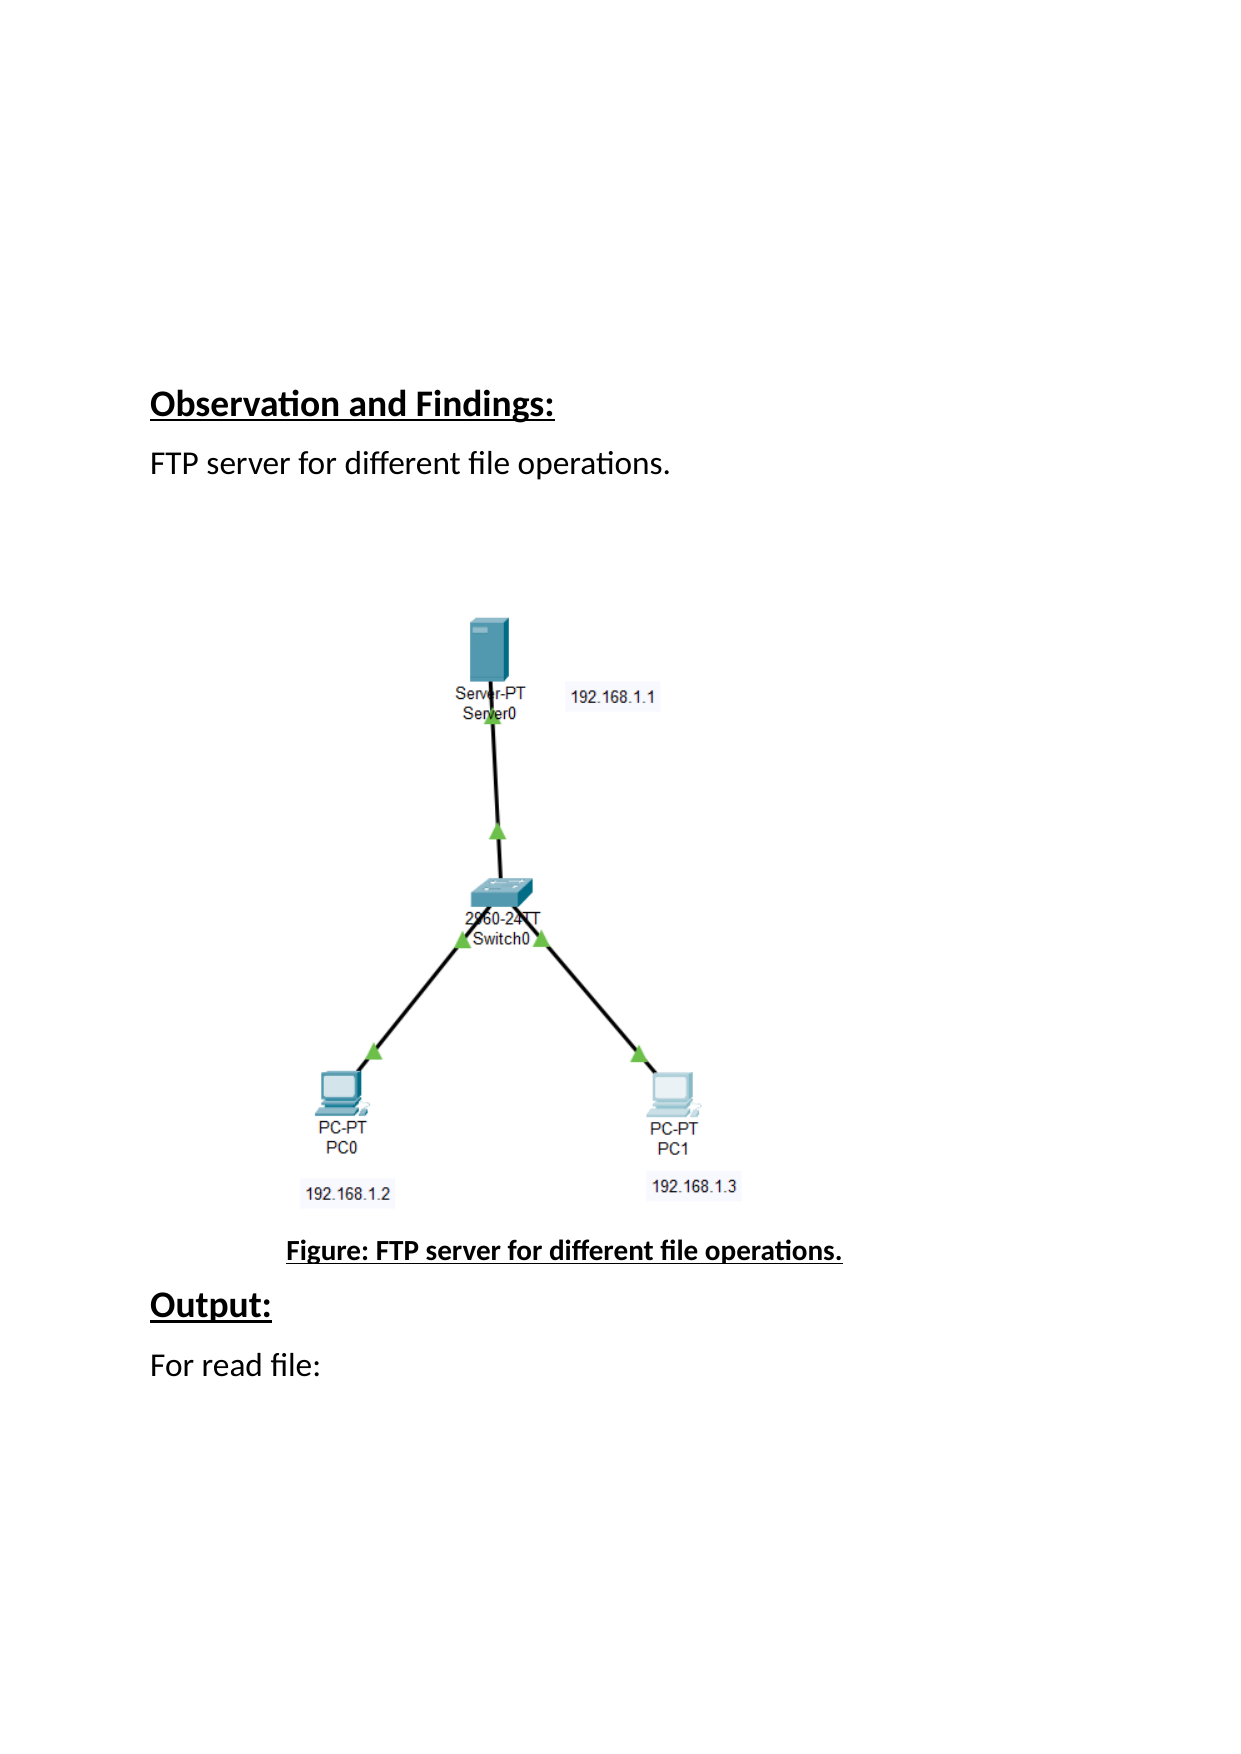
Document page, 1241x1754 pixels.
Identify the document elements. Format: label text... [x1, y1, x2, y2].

picture [150, 499, 878, 1265]
text Observation and Findings: [150, 379, 1090, 425]
text FTP server for different file operations. [150, 442, 1090, 483]
text For read file: [150, 1344, 1090, 1384]
text Output: [150, 1281, 1090, 1327]
